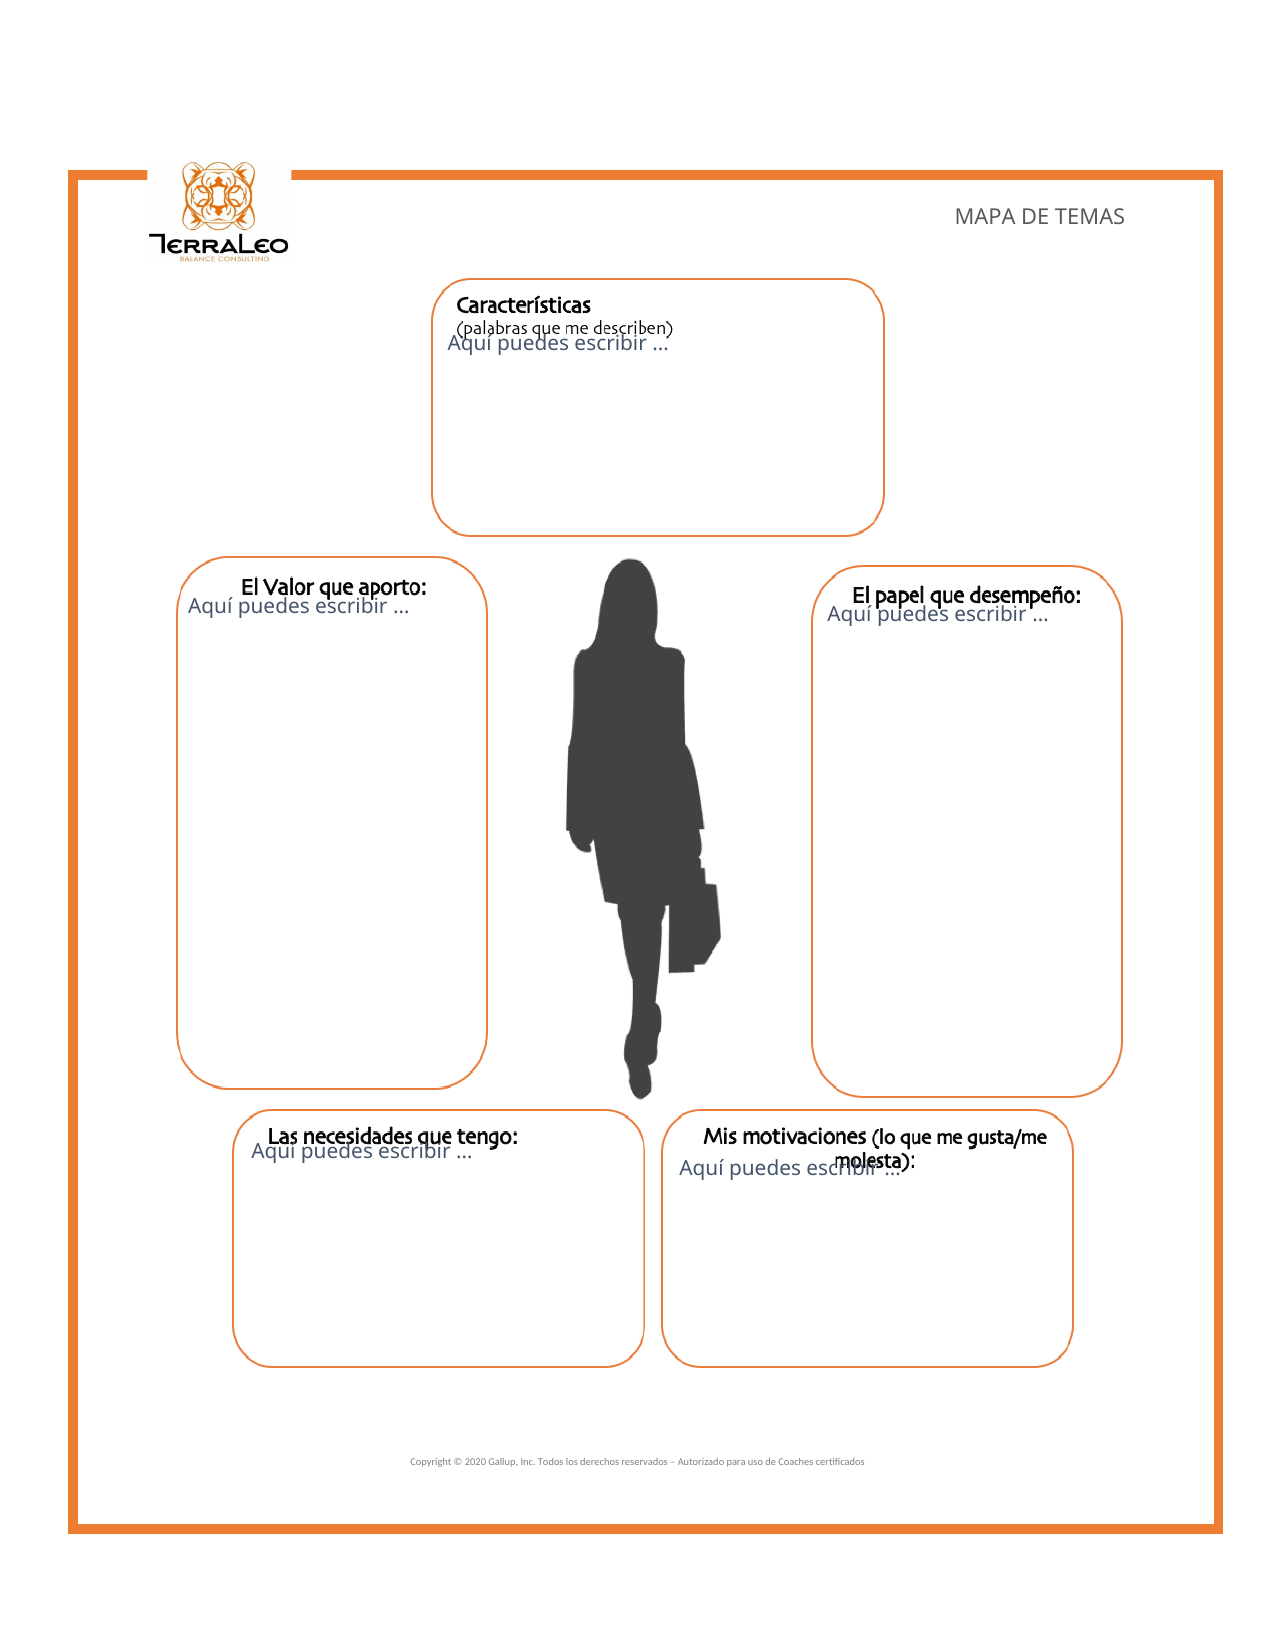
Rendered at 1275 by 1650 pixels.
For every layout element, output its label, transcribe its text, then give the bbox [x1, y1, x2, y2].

text Copyright © 2020 Gallup, Inc. Todos los derechos reservados – Autorizado para uso de Coaches certificados [150, 1455, 1125, 1468]
picture [147, 162, 1159, 1380]
text MAPA DE TEMAS [150, 201, 1125, 231]
